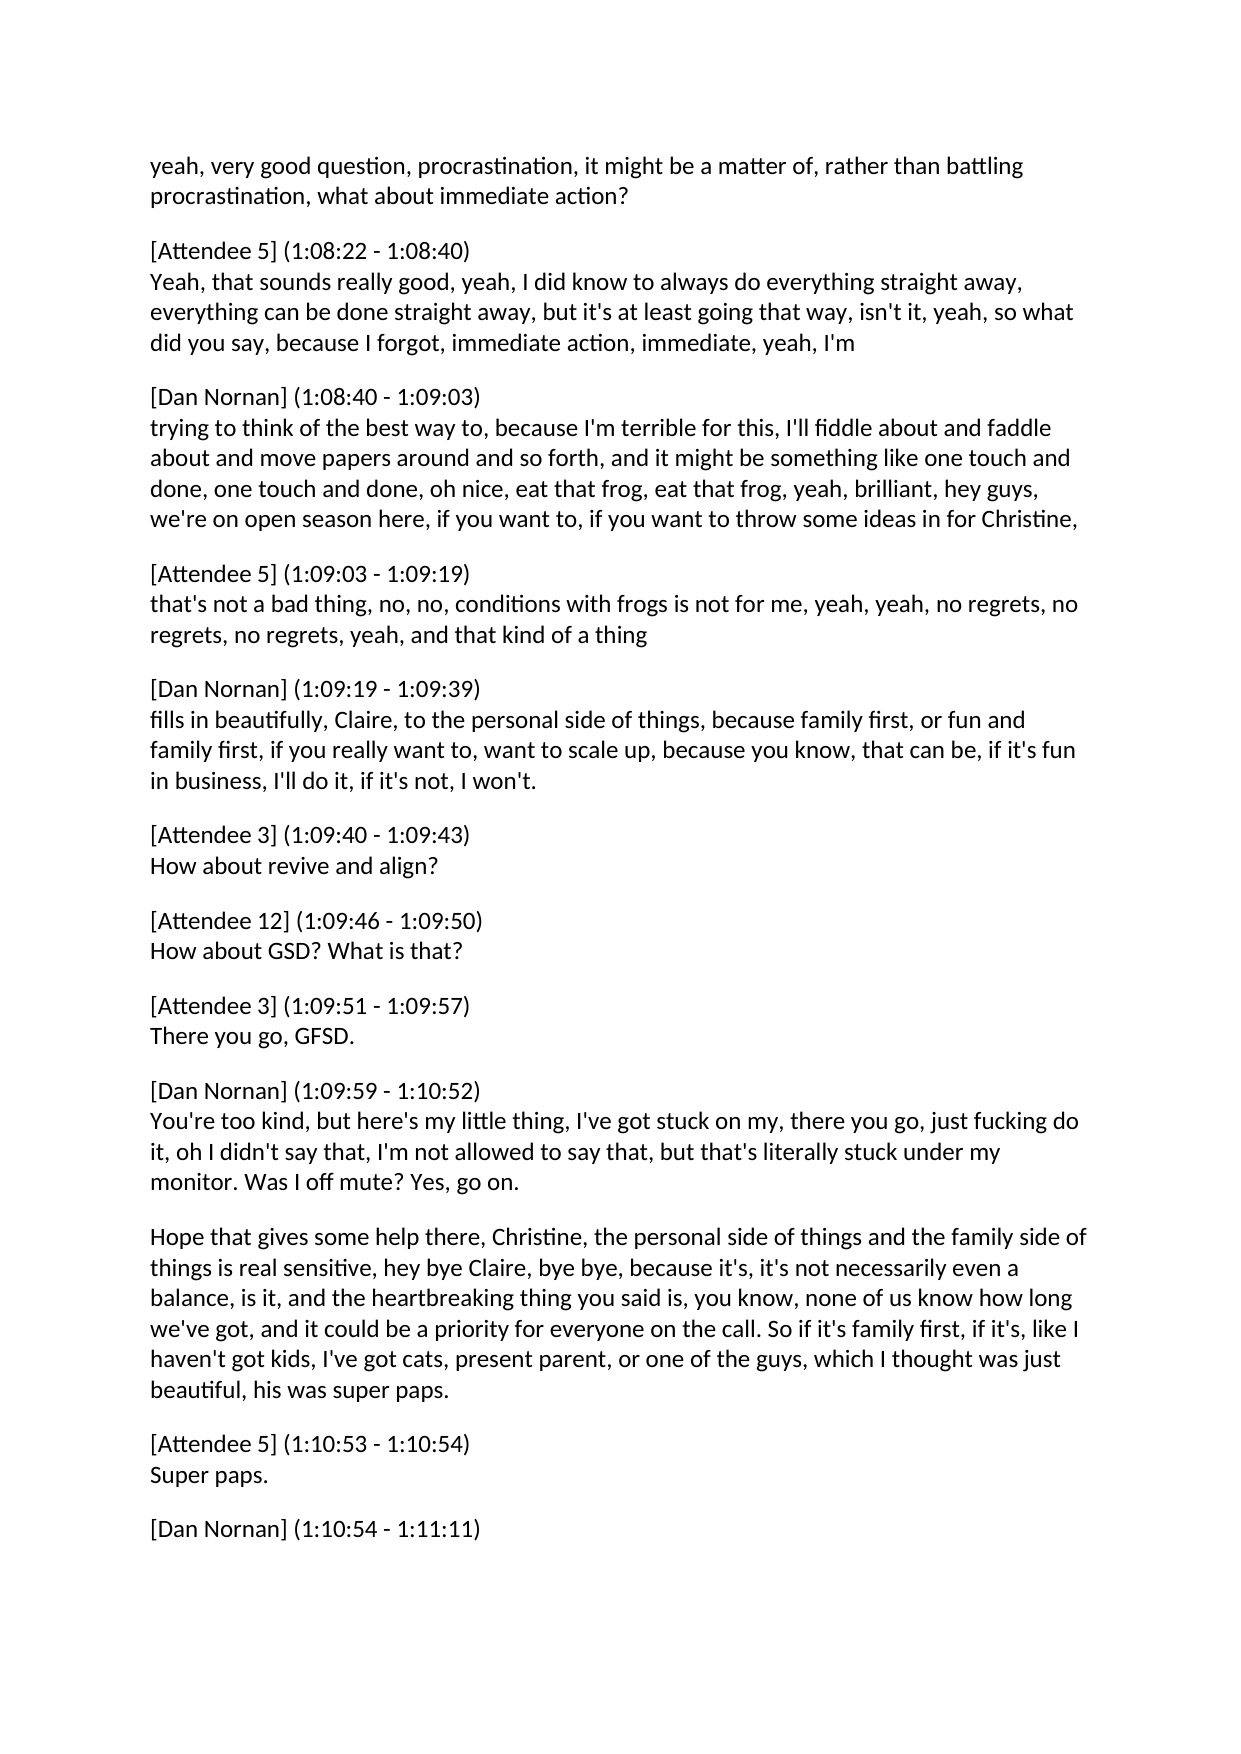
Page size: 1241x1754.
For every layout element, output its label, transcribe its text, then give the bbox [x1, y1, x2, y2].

text [Attendee 3] (1:09:40 - 1:09:43) [150, 820, 1090, 850]
text [Dan Nornan] (1:10:54 - 1:11:11) [150, 1513, 1090, 1544]
text [Attendee 3] (1:09:51 - 1:09:57) [150, 990, 1090, 1020]
text Hope that gives some help there, Christine, the personal side of things and the family side of things is real sensitive, hey bye Claire, bye bye, because it's, it's not necessarily even a balance, is it, and the heartbreaking thing you said is, you know, none of us know how long we've got, and it could be a priority for everyone on the call. So if it's family first, if it's, like I haven't got kids, I've got cats, present parent, or one of the guys, which I thought was just beautiful, his was super paps. [150, 1221, 1090, 1404]
text How about GSD? What is that? [150, 935, 1090, 966]
text [Attendee 5] (1:08:22 - 1:08:40) [150, 235, 1090, 266]
text that's not a bad thing, no, no, conditions with frogs is not for me, yeah, yeah, no regrets, no regrets, no regrets, yeah, and that kind of a thing [150, 588, 1090, 649]
text [Attendee 5] (1:09:03 - 1:09:19) [150, 558, 1090, 588]
text [Dan Nornan] (1:09:59 - 1:10:52) [150, 1075, 1090, 1106]
text [Attendee 12] (1:09:46 - 1:09:50) [150, 905, 1090, 935]
text [Dan Nornan] (1:09:19 - 1:09:39) [150, 673, 1090, 704]
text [150, 150, 1090, 211]
text You're too kind, but here's my little thing, I've got stuck on my, there you go, just fucking do it, oh I didn't say that, I'm not allowed to say that, but that's literally stuck under my monitor. Was I off mute? Yes, go on. [150, 1106, 1090, 1197]
text [Attendee 5] (1:10:53 - 1:10:54) [150, 1428, 1090, 1459]
text [Dan Nornan] (1:08:40 - 1:09:03) [150, 381, 1090, 412]
text trying to think of the best way to, because I'm terrible for this, I'll fiddle about and faddle about and move papers around and so forth, and it might be something like one touch and done, one touch and done, oh nice, eat that frog, eat that frog, yeah, brilliant, hey guys, we're on open season here, if you want to, if you want to throw some ideas in for Christine, [150, 412, 1090, 534]
text There you go, GFSD. [150, 1020, 1090, 1051]
text How about revive and align? [150, 850, 1090, 881]
text Yeah, that sounds really good, yeah, I did know to always do everything straight away, everything can be done straight away, but it's at least going that way, isn't it, yeah, so what did you say, because I forgot, immediate action, immediate, yeah, I'm [150, 266, 1090, 357]
text Super paps. [150, 1459, 1090, 1489]
text fills in beautifully, Claire, to the personal side of things, because family first, or fun and family first, if you really want to, want to scale up, because you know, that can be, if it's fun in business, I'll do it, if it's not, I won't. [150, 704, 1090, 796]
